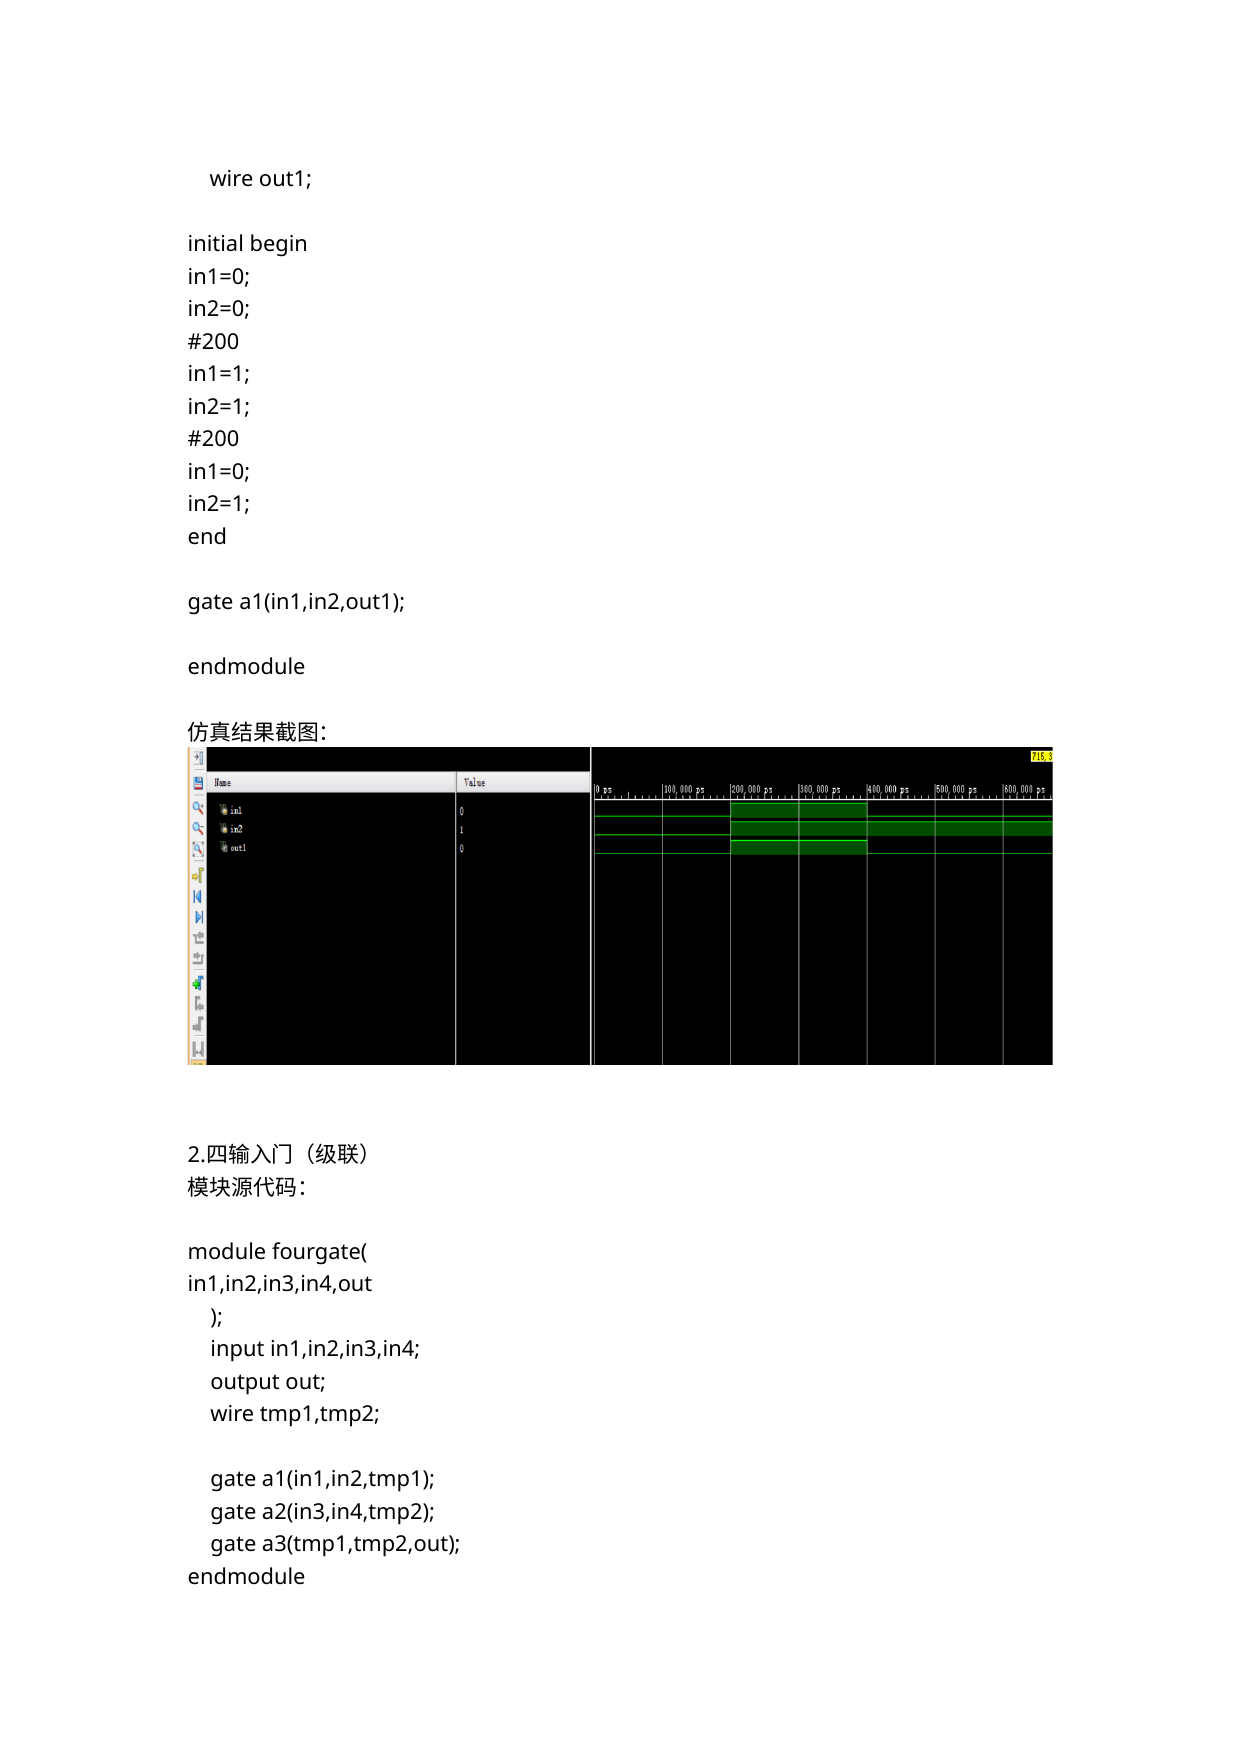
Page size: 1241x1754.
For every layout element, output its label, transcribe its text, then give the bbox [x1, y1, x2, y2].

text module fourgate( [187, 1234, 1053, 1267]
text initial begin [187, 227, 1053, 259]
text endmodule [187, 649, 1053, 682]
text gate a3(tmp1,tmp2,out); [187, 1527, 1053, 1559]
text wire tmp1,tmp2; [187, 1397, 1053, 1429]
text ); [187, 1299, 1053, 1332]
text in2=1; [187, 389, 1053, 422]
text 2.四输入门（级联） [187, 1137, 1053, 1169]
picture [187, 747, 1053, 1065]
text in2=1; [187, 487, 1053, 519]
text in1=0; [187, 454, 1053, 487]
text wire out1; [187, 162, 1053, 194]
text endmodule [187, 1559, 1053, 1592]
text #200 [187, 422, 1053, 454]
text #200 [187, 324, 1053, 357]
text end [187, 519, 1053, 552]
text 仿真结果截图： [187, 714, 1053, 747]
text in1=0; [187, 259, 1053, 292]
text gate a2(in3,in4,tmp2); [187, 1494, 1053, 1527]
text in2=0; [187, 292, 1053, 324]
text input in1,in2,in3,in4; [187, 1332, 1053, 1364]
text in1=1; [187, 357, 1053, 389]
text gate a1(in1,in2,out1); [187, 584, 1053, 617]
text 模块源代码： [187, 1169, 1053, 1202]
text gate a1(in1,in2,tmp1); [187, 1462, 1053, 1494]
text output out; [187, 1364, 1053, 1397]
text in1,in2,in3,in4,out [187, 1267, 1053, 1299]
